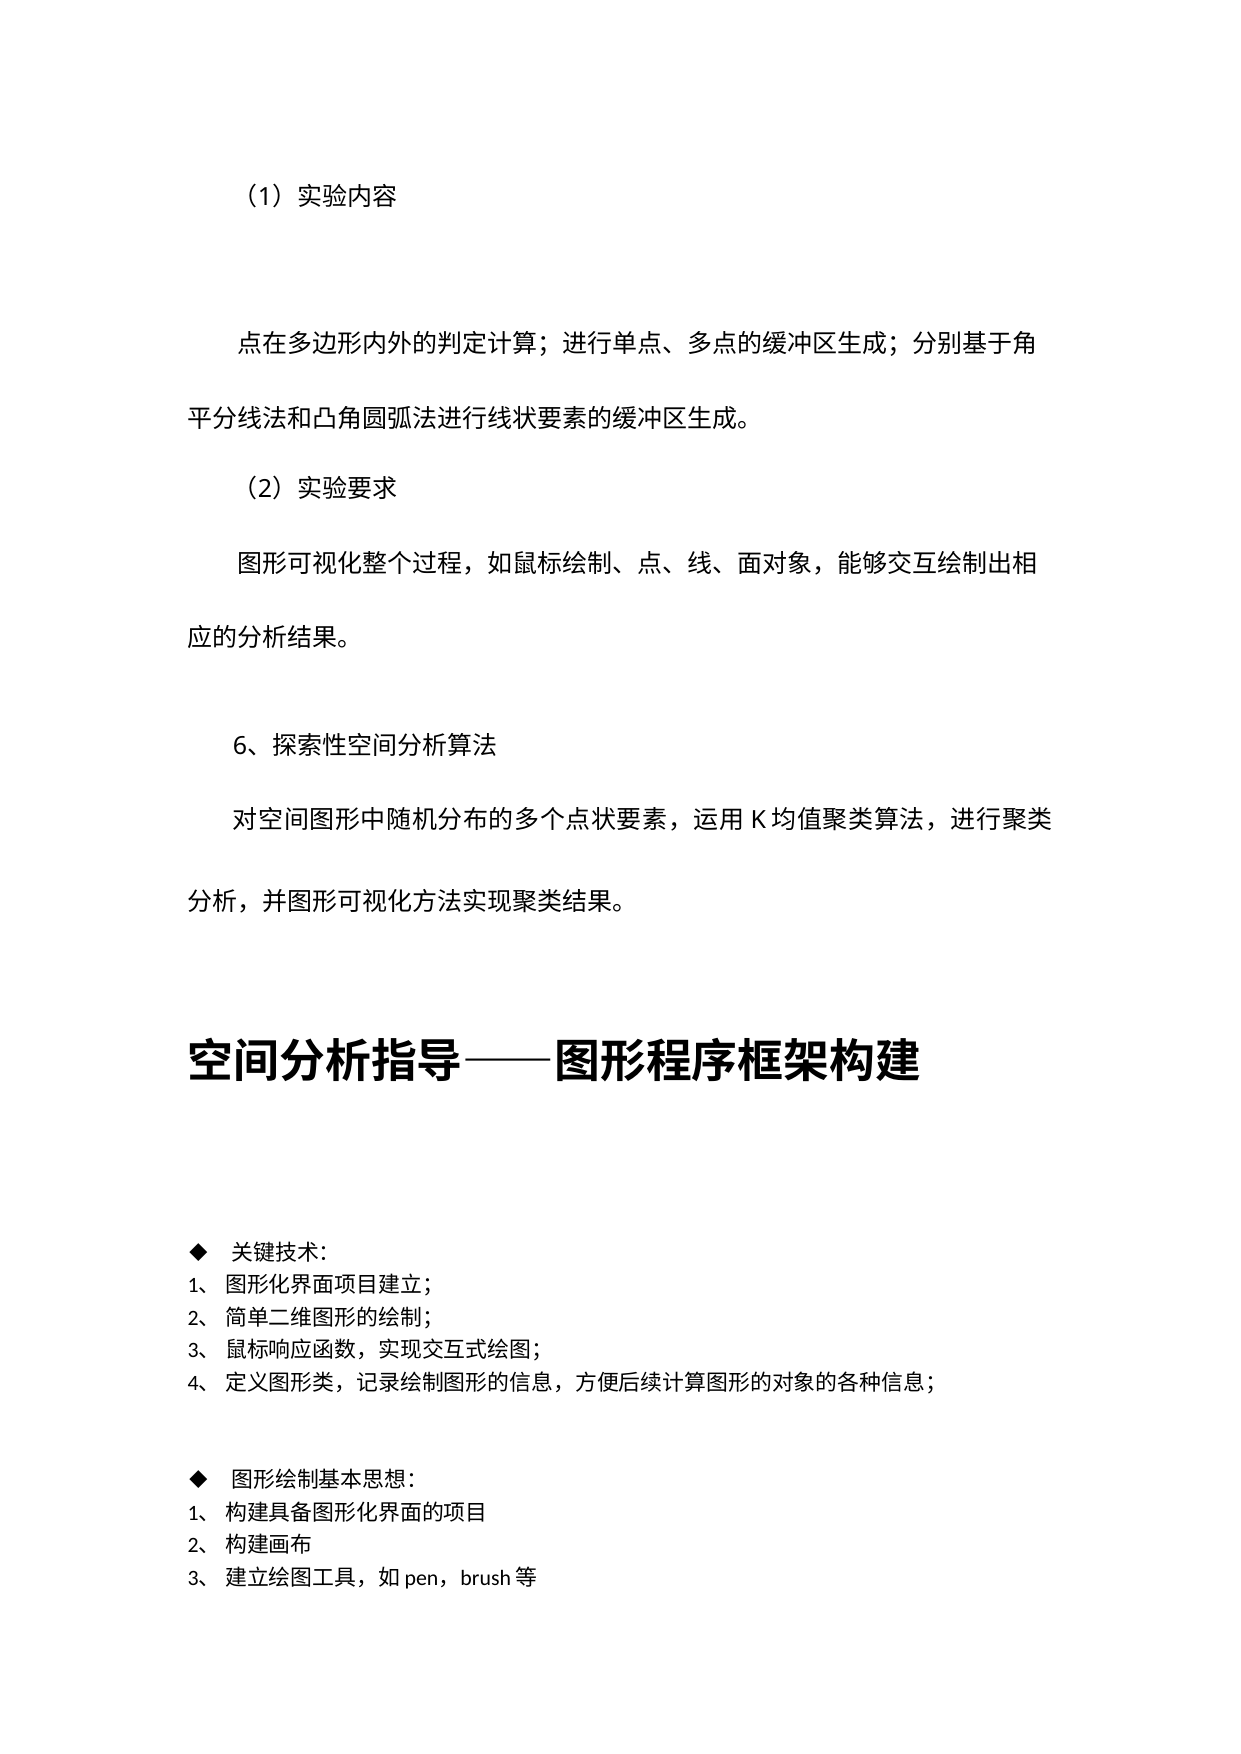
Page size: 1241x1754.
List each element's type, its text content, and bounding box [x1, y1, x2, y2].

list 鼠标响应函数，实现交互式绘图； [187, 1332, 1053, 1364]
text 对空间图形中随机分布的多个点状要素，运用K均值聚类算法，进行聚类分析，并图形可视化方法实现聚类结果。 [187, 785, 1053, 932]
text （2）实验要求 [187, 454, 1053, 519]
list 图形化界面项目建立； [187, 1267, 1053, 1299]
text 6、探索性空间分析算法 [233, 711, 1053, 776]
text 点在多边形内外的判定计算；进行单点、多点的缓冲区生成；分别基于角平分线法和凸角圆弧法进行线状要素的缓冲区生成。 [187, 309, 1053, 449]
subtitle 空间分析指导——图形程序框架构建 [187, 1009, 1053, 1106]
list 建立绘图工具，如pen，brush等 [187, 1559, 1053, 1592]
text （1）实验内容 [187, 162, 1053, 227]
list 关键技术： [187, 1234, 1053, 1267]
list 构建画布 [187, 1527, 1053, 1559]
list 定义图形类，记录绘制图形的信息，方便后续计算图形的对象的各种信息； [187, 1364, 1053, 1397]
list 图形绘制基本思想： [187, 1462, 1053, 1494]
list 构建具备图形化界面的项目 [187, 1494, 1053, 1527]
list 简单二维图形的绘制； [187, 1299, 1053, 1332]
text 图形可视化整个过程，如鼠标绘制、点、线、面对象，能够交互绘制出相应的分析结果。 [187, 529, 1053, 668]
